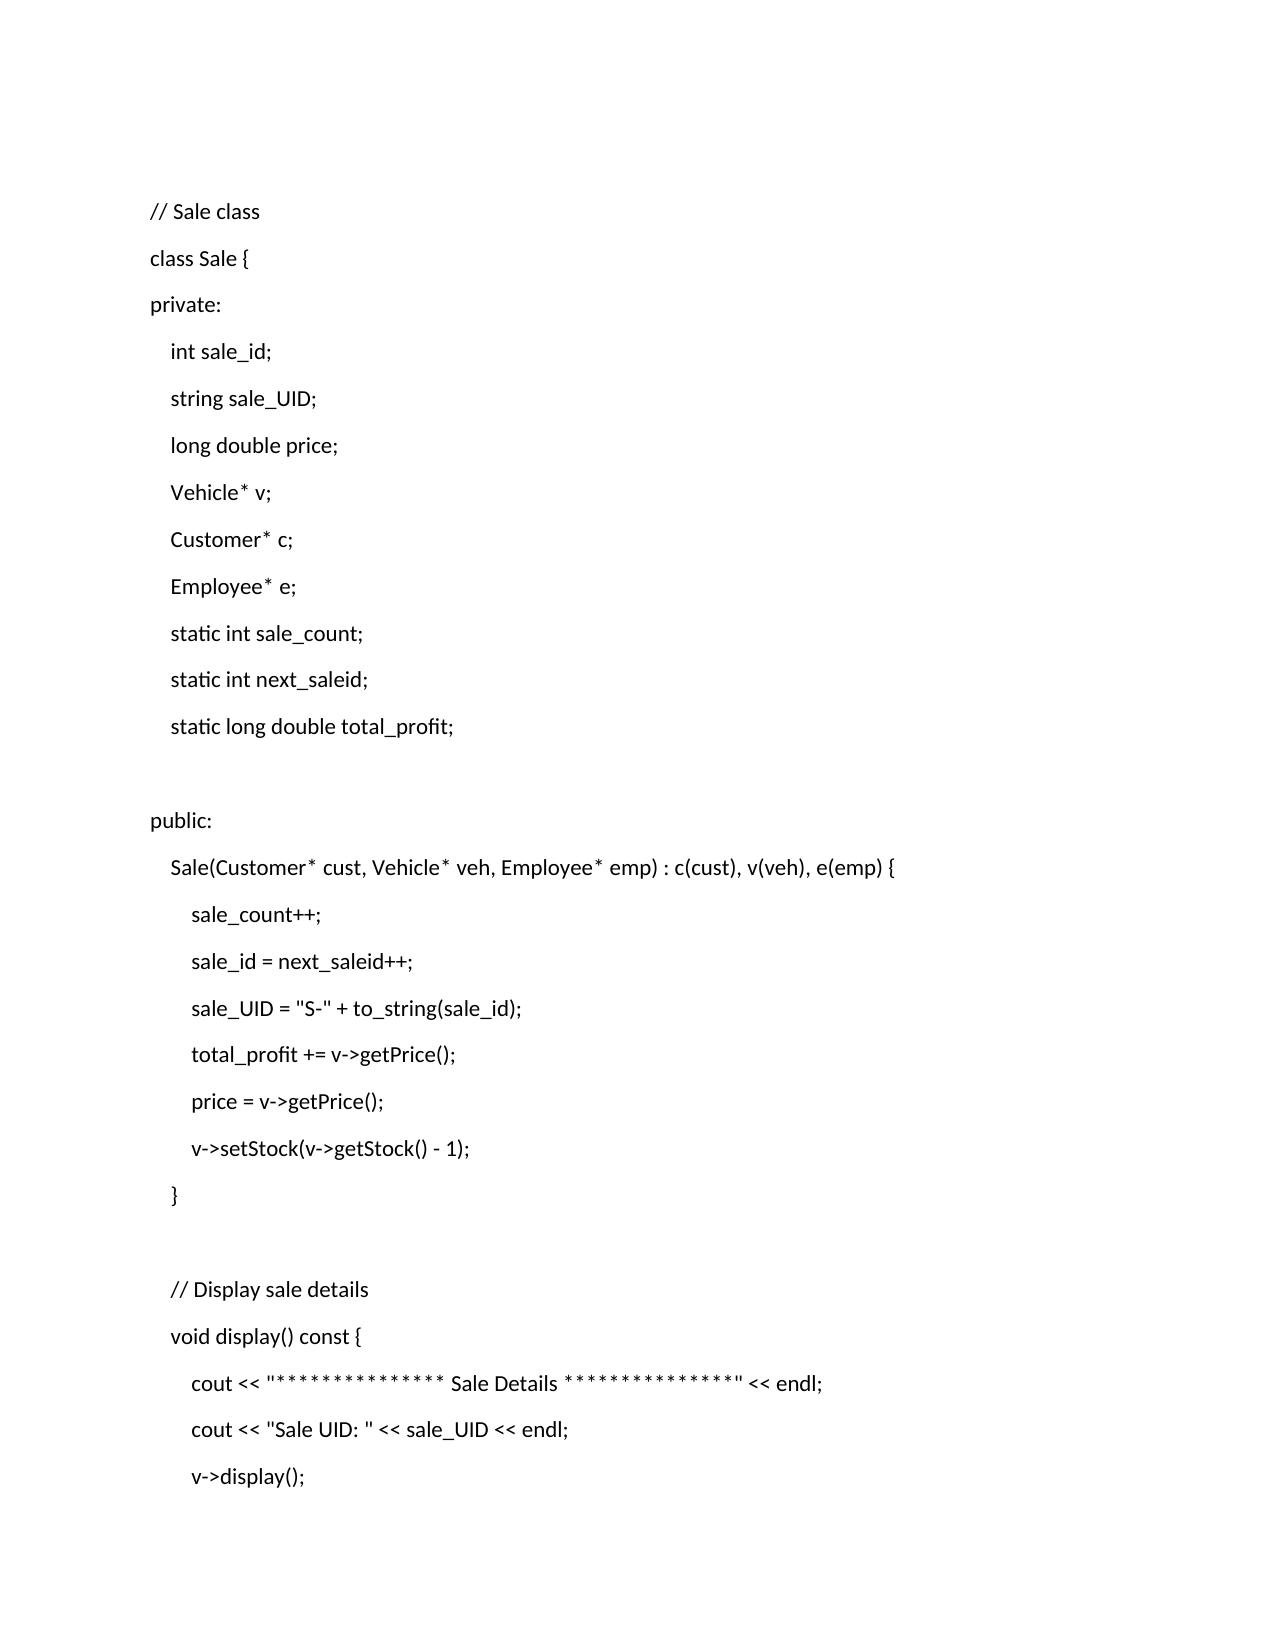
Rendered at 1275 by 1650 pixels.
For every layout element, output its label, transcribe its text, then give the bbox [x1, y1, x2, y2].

text Customer* c; [150, 525, 1125, 553]
text v->setStock(v->getStock() - 1); [150, 1134, 1125, 1162]
text private: [150, 291, 1125, 319]
text Employee* e; [150, 572, 1125, 600]
text sale_id = next_saleid++; [150, 947, 1125, 975]
text void display() const { [150, 1322, 1125, 1350]
text string sale_UID; [150, 384, 1125, 412]
text class Sale { [150, 244, 1125, 272]
text sale_UID = "S-" + to_string(sale_id); [150, 994, 1125, 1022]
text v->display(); [150, 1462, 1125, 1491]
text price = v->getPrice(); [150, 1087, 1125, 1116]
text static long double total_profit; [150, 712, 1125, 741]
text long double price; [150, 431, 1125, 459]
text total_profit += v->getPrice(); [150, 1041, 1125, 1069]
text Sale(Customer* cust, Vehicle* veh, Employee* emp) : c(cust), v(veh), e(emp) { [150, 853, 1125, 881]
text // Sale class [150, 197, 1125, 225]
text sale_count++; [150, 900, 1125, 928]
text cout << "Sale UID: " << sale_UID << endl; [150, 1416, 1125, 1444]
text cout << "*************** Sale Details ***************" << endl; [150, 1369, 1125, 1397]
text } [150, 1181, 1125, 1209]
text Vehicle* v; [150, 478, 1125, 506]
text public: [150, 806, 1125, 834]
text // Display sale details [150, 1275, 1125, 1303]
text int sale_id; [150, 337, 1125, 366]
text static int sale_count; [150, 619, 1125, 647]
text static int next_saleid; [150, 666, 1125, 694]
